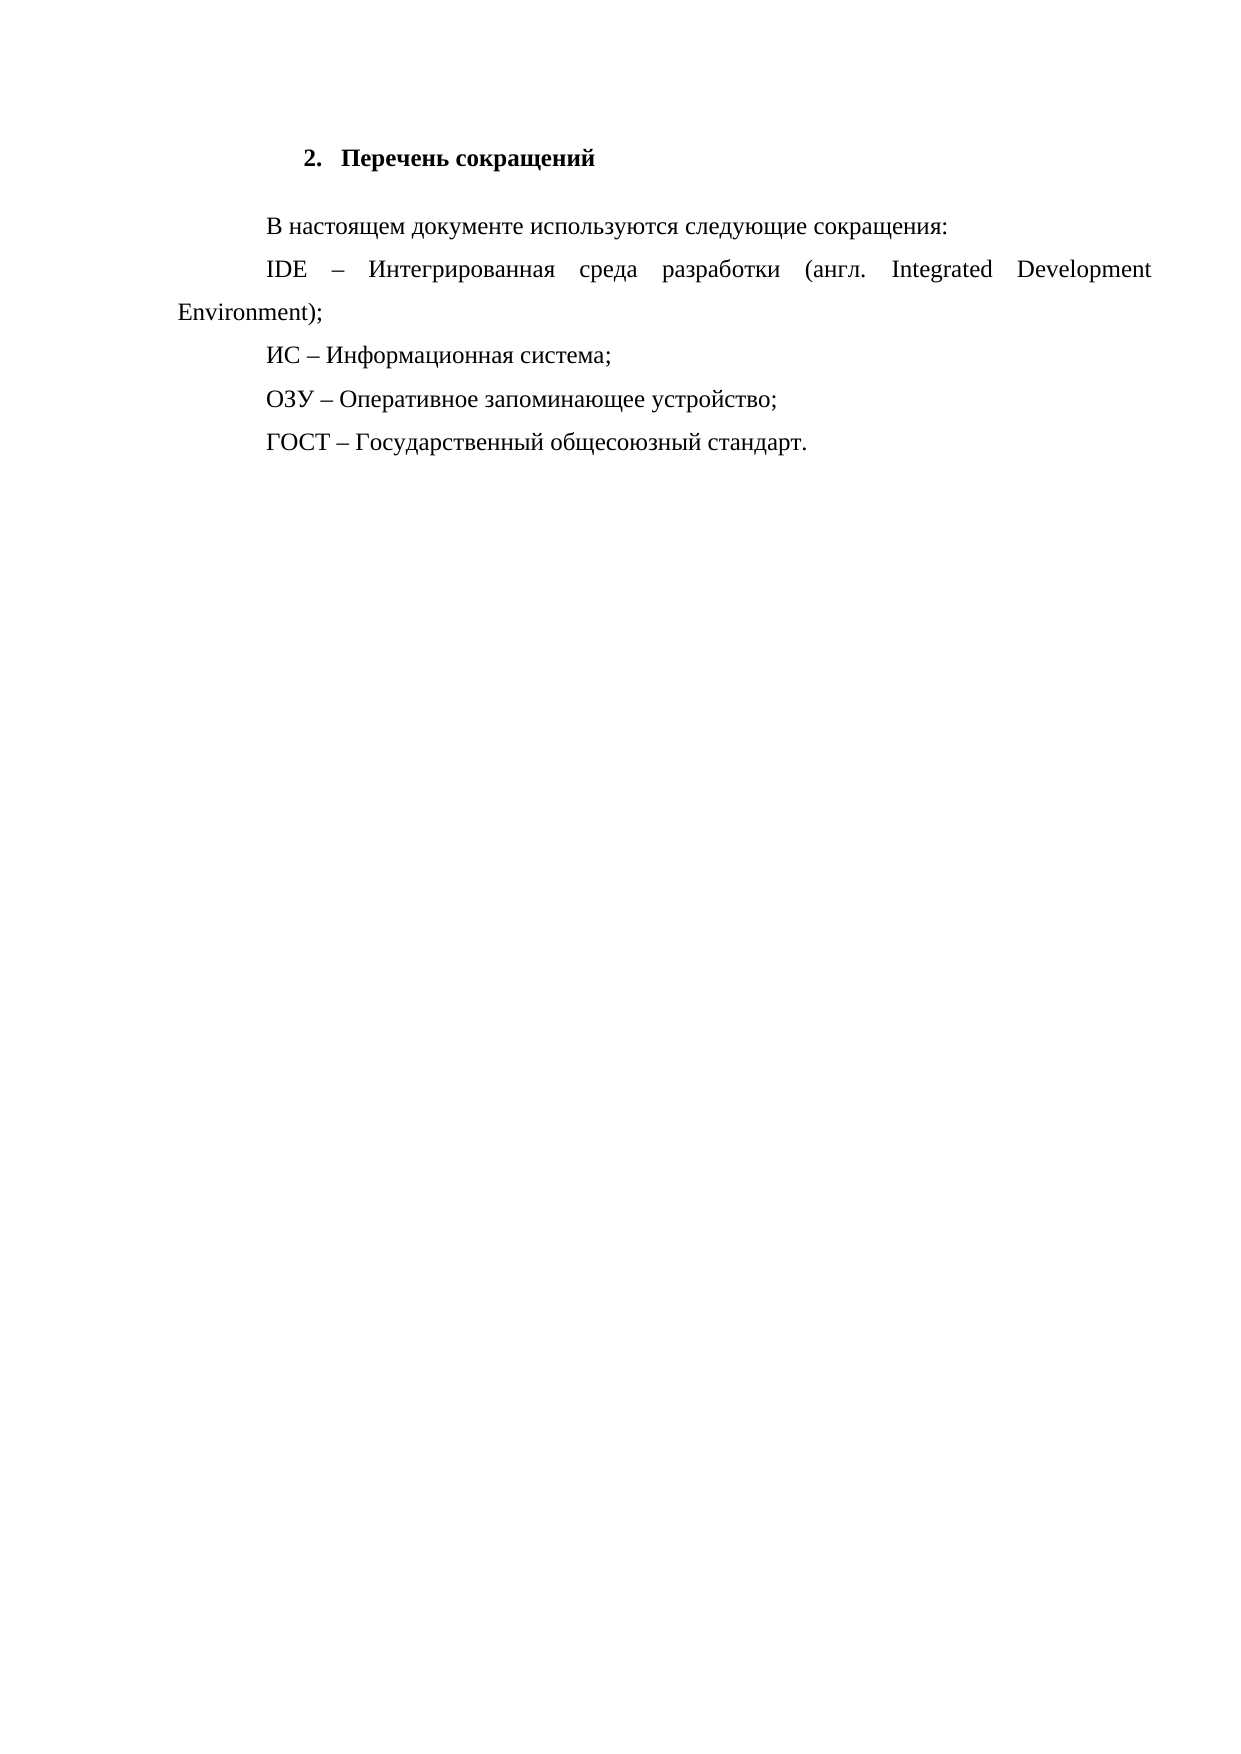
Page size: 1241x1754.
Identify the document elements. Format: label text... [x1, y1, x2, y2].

text В настоящем документе используются следующие сокращения: [177, 211, 1152, 240]
text IDE – Интегрированная среда разработки (англ. Integrated Development Environment); [177, 254, 1152, 326]
subtitle Перечень сокращений [303, 143, 1152, 172]
text ИС – Информационная система; [177, 341, 1152, 369]
text ГОСТ – Государственный общесоюзный стандарт. [177, 427, 1152, 456]
text ОЗУ – Оперативное запоминающее устройство; [177, 384, 1152, 412]
